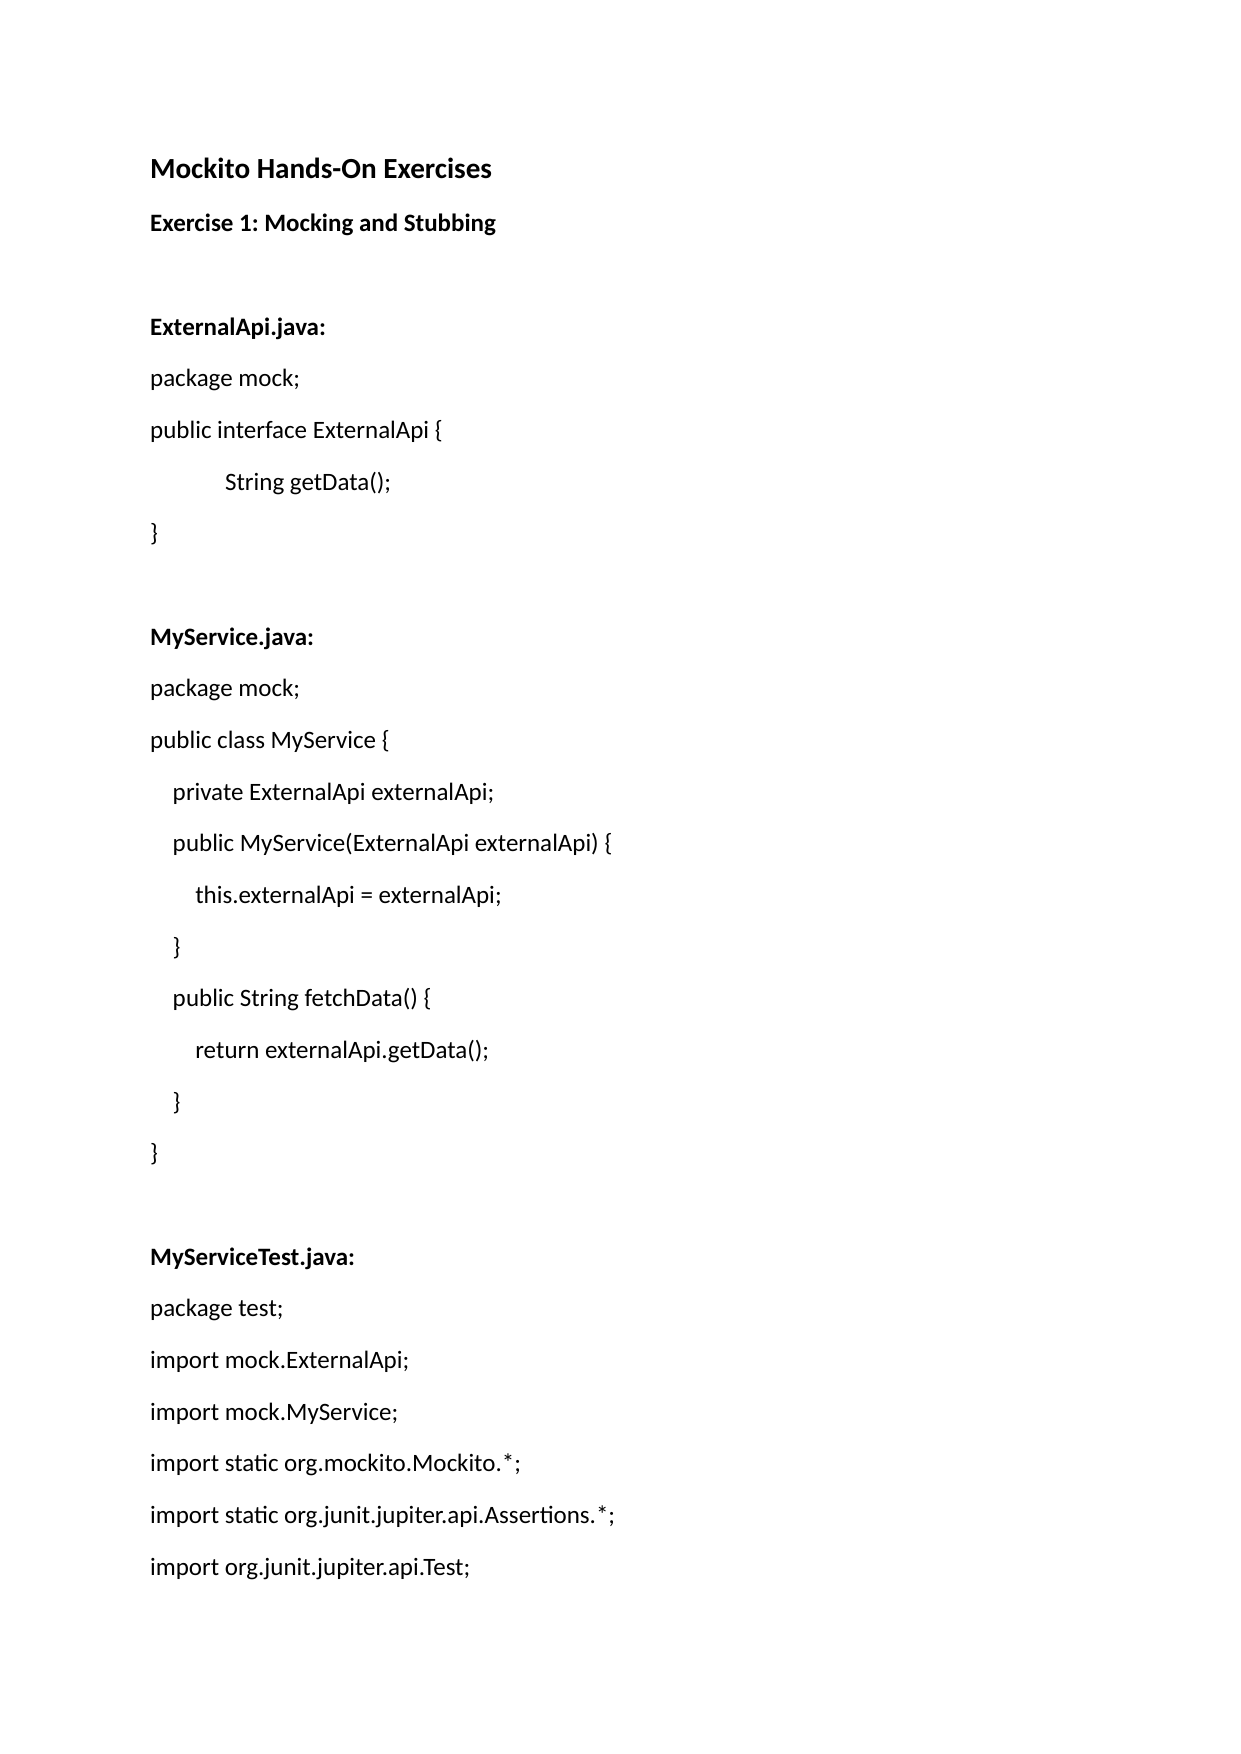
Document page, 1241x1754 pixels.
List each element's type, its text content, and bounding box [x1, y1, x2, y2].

text import org.junit.jupiter.api.Test; [150, 1551, 1090, 1581]
text Exercise 1: Mocking and Stubbing [150, 208, 1090, 238]
text private ExternalApi externalApi; [150, 776, 1090, 806]
text package mock; [150, 363, 1090, 393]
text } [150, 1138, 1090, 1168]
text String getData(); [150, 466, 1090, 496]
text public interface ExternalApi { [150, 414, 1090, 445]
text public MyService(ExternalApi externalApi) { [150, 828, 1090, 858]
text import mock.MyService; [150, 1396, 1090, 1426]
text Mockito Hands-On Exercises [150, 150, 1090, 186]
text } [150, 518, 1090, 548]
text public class MyService { [150, 724, 1090, 755]
text } [150, 1086, 1090, 1116]
text public String fetchData() { [150, 983, 1090, 1013]
text MyServiceTest.java: [150, 1241, 1090, 1271]
text import static org.junit.jupiter.api.Assertions.*; [150, 1499, 1090, 1530]
text return externalApi.getData(); [150, 1034, 1090, 1065]
text import mock.ExternalApi; [150, 1344, 1090, 1375]
text import static org.mockito.Mockito.*; [150, 1448, 1090, 1478]
text this.externalApi = externalApi; [150, 879, 1090, 910]
text ExternalApi.java: [150, 311, 1090, 341]
text package test; [150, 1293, 1090, 1323]
text MyService.java: [150, 621, 1090, 651]
text } [150, 931, 1090, 961]
text package mock; [150, 673, 1090, 703]
